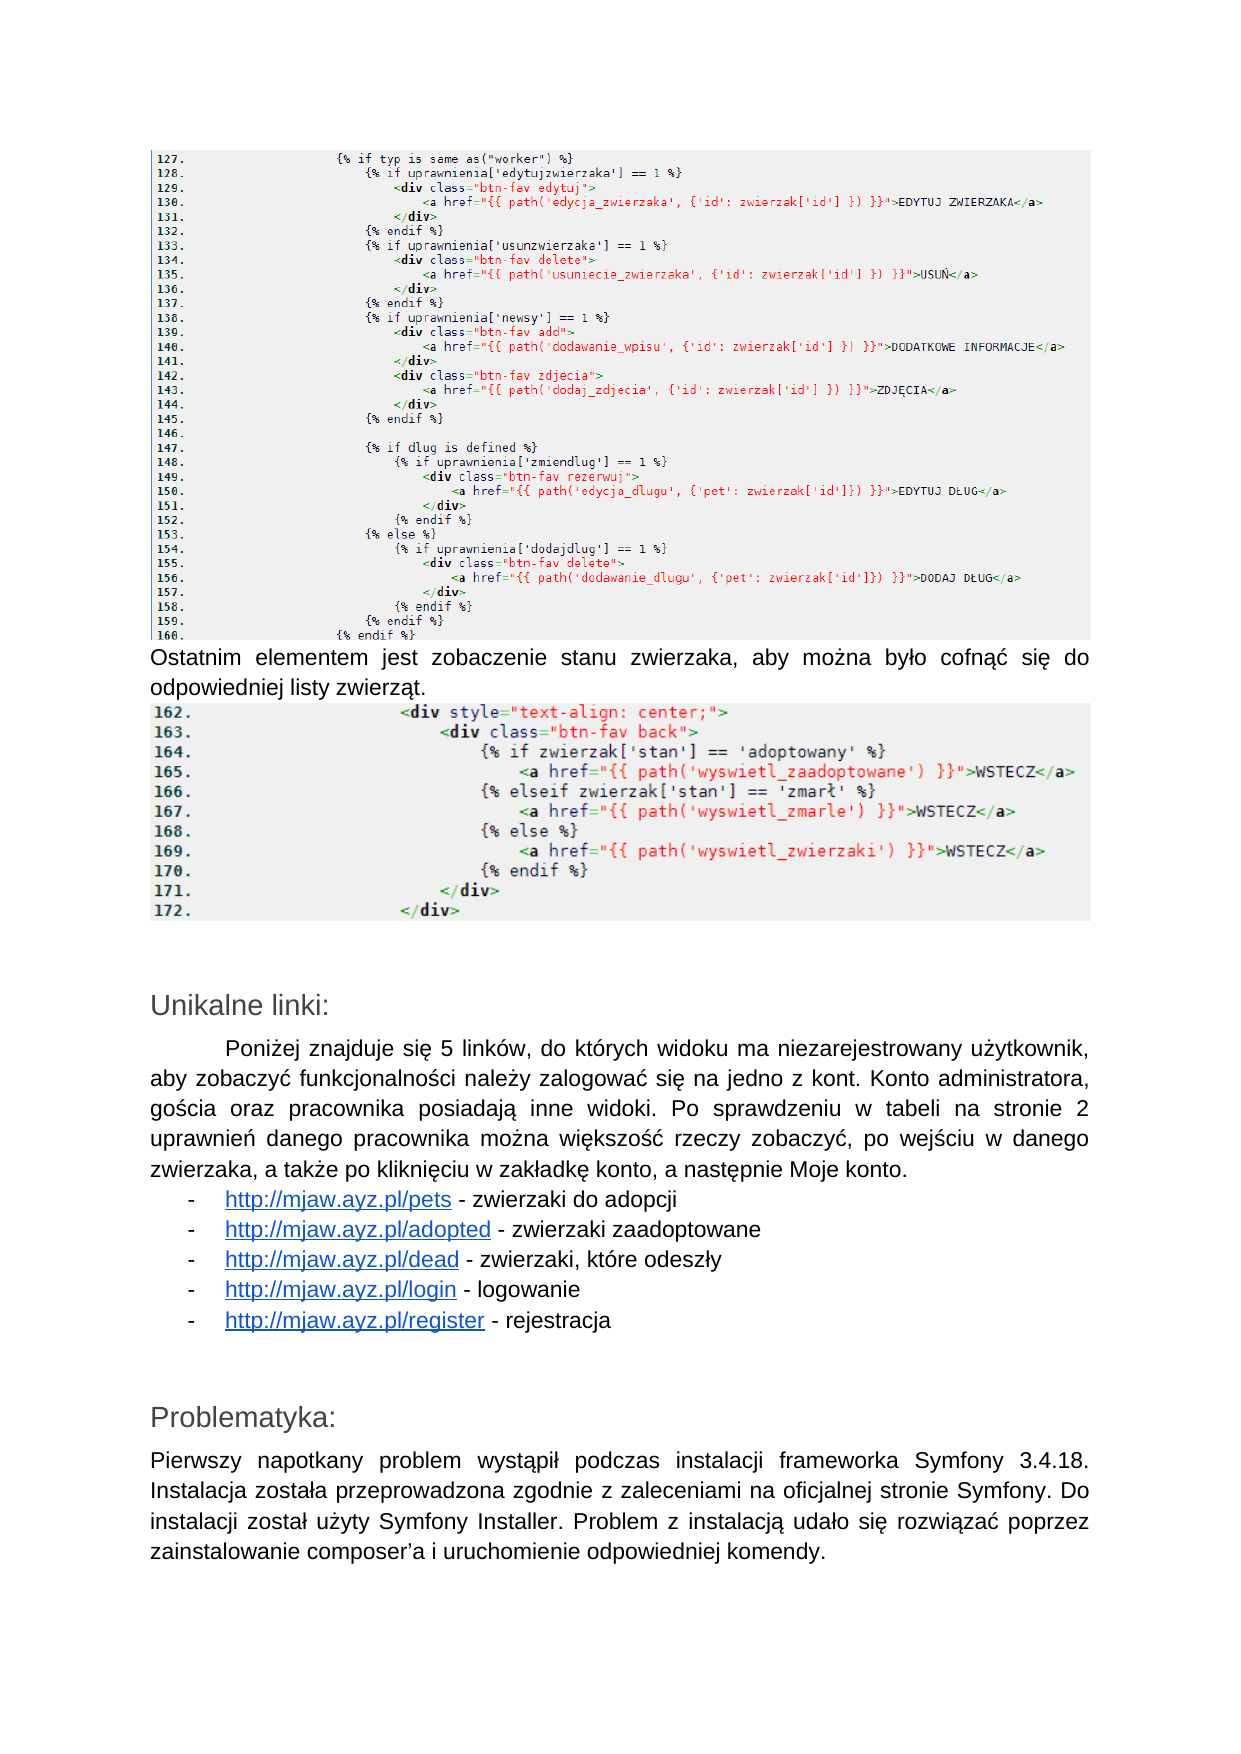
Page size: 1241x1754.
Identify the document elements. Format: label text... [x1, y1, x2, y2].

subtitle Unikalne linki: [150, 988, 1090, 1021]
list http://mjaw.ayz.pl/adopted - zwierzaki zaadoptowane [187, 1216, 1090, 1242]
text Ostatnim elementem jest zobaczenie stanu zwierzaka, aby można było cofnąć się do odpowiedniej listy zwierząt. [150, 643, 1090, 700]
list http://mjaw.ayz.pl/dead - zwierzaki, które odeszły [187, 1246, 1090, 1273]
picture [150, 703, 1091, 921]
subtitle Problematyka: [150, 1400, 1090, 1434]
list http://mjaw.ayz.pl/register - rejestracja [187, 1307, 1090, 1333]
picture [150, 150, 1091, 640]
list http://mjaw.ayz.pl/pets - zwierzaki do adopcji [187, 1186, 1090, 1212]
list http://mjaw.ayz.pl/login - logowanie [187, 1276, 1090, 1303]
text Pierwszy napotkany problem wystąpił podczas instalacji frameworka Symfony 3.4.18. Instalacja została przeprowadzona zgodnie z zaleceniami na oficjalnej stronie Symfony. Do instalacji został użyty Symfony Installer. Problem z instalacją udało się rozwiązać poprzez zainstalowanie composer’a i uruchomienie odpowiedniej komendy. [150, 1447, 1090, 1564]
text Poniżej znajduje się 5 linków, do których widoku ma niezarejestrowany użytkownik, aby zobaczyć funkcjonalności należy zalogować się na jedno z kont. Konto administratora, gościa oraz pracownika posiadają inne widoki. Po sprawdzeniu w tabeli na stronie 2 uprawnień danego pracownika można większość rzeczy zobaczyć, po wejściu w danego zwierzaka, a także po kliknięciu w zakładkę konto, a następnie Moje konto. [150, 1035, 1090, 1182]
